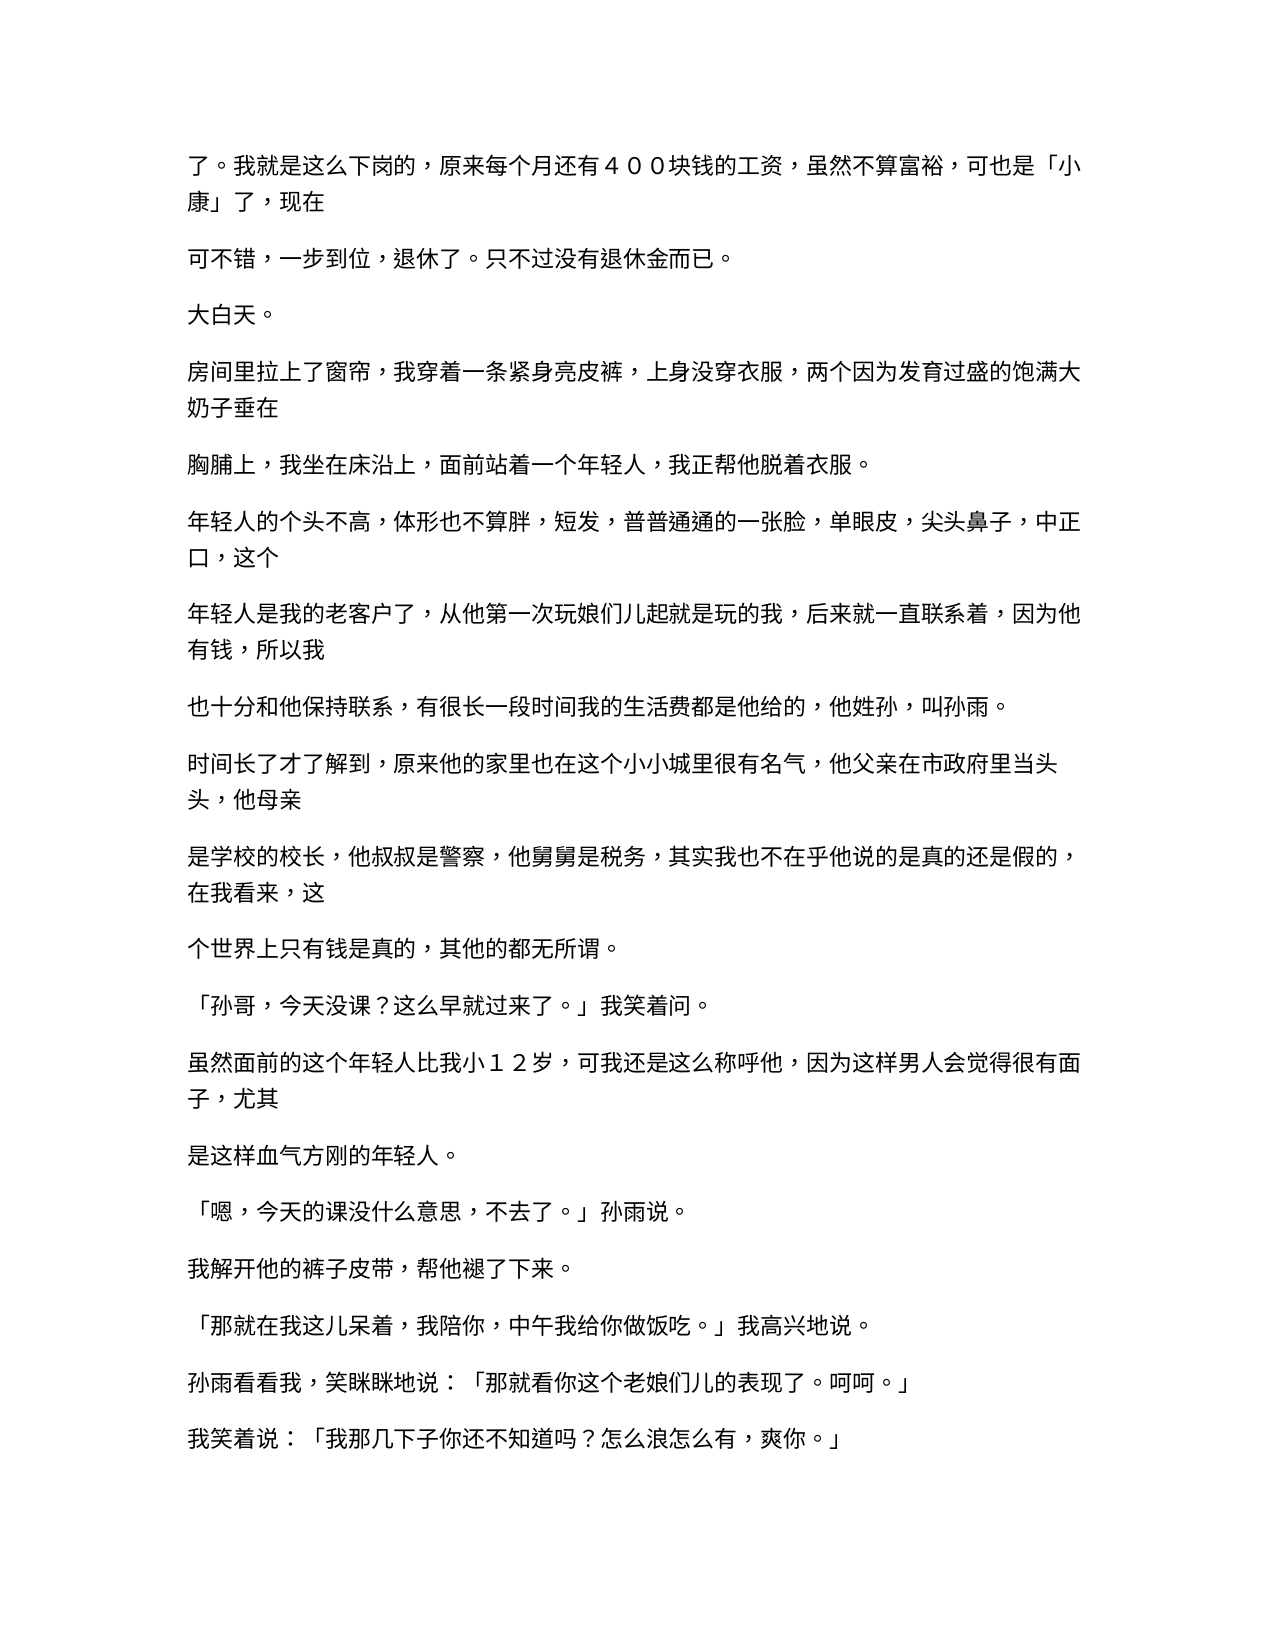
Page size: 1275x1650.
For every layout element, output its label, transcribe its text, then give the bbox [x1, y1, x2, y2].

text 孙雨看看我，笑眯眯地说：「那就看你这个老娘们儿的表现了。呵呵。」 [187, 1367, 1087, 1398]
text 房间里拉上了窗帘，我穿着一条紧身亮皮裤，上身没穿衣服，两个因为发育过盛的饱满大奶子垂在 [187, 356, 1087, 423]
text 「那就在我这儿呆着，我陪你，中午我给你做饭吃。」我高兴地说。 [187, 1310, 1087, 1341]
text 了。我就是这么下岗的，原来每个月还有４００块钱的工资，虽然不算富裕，可也是「小康」了，现在 [187, 150, 1087, 217]
text 是学校的校长，他叔叔是警察，他舅舅是税务，其实我也不在乎他说的是真的还是假的，在我看来，这 [187, 841, 1087, 908]
text 「嗯，今天的课没什么意思，不去了。」孙雨说。 [187, 1196, 1087, 1228]
text 年轻人是我的老客户了，从他第一次玩娘们儿起就是玩的我，后来就一直联系着，因为他有钱，所以我 [187, 598, 1087, 666]
text 大白天。 [187, 299, 1087, 331]
text 虽然面前的这个年轻人比我小１２岁，可我还是这么称呼他，因为这样男人会觉得很有面子，尤其 [187, 1047, 1087, 1114]
text 个世界上只有钱是真的，其他的都无所谓。 [187, 933, 1087, 964]
text 年轻人的个头不高，体形也不算胖，短发，普普通通的一张脸，单眼皮，尖头鼻子，中正口，这个 [187, 506, 1087, 573]
text 胸脯上，我坐在床沿上，面前站着一个年轻人，我正帮他脱着衣服。 [187, 449, 1087, 480]
text 是这样血气方刚的年轻人。 [187, 1139, 1087, 1171]
text 我笑着说：「我那几下子你还不知道吗？怎么浪怎么有，爽你。」 [187, 1423, 1087, 1455]
text 我解开他的裤子皮带，帮他褪了下来。 [187, 1253, 1087, 1284]
text 可不错，一步到位，退休了。只不过没有退休金而已。 [187, 243, 1087, 274]
text 时间长了才了解到，原来他的家里也在这个小小城里很有名气，他父亲在市政府里当头头，他母亲 [187, 748, 1087, 815]
text 也十分和他保持联系，有很长一段时间我的生活费都是他给的，他姓孙，叫孙雨。 [187, 691, 1087, 722]
text 「孙哥，今天没课？这么早就过来了。」我笑着问。 [187, 990, 1087, 1021]
